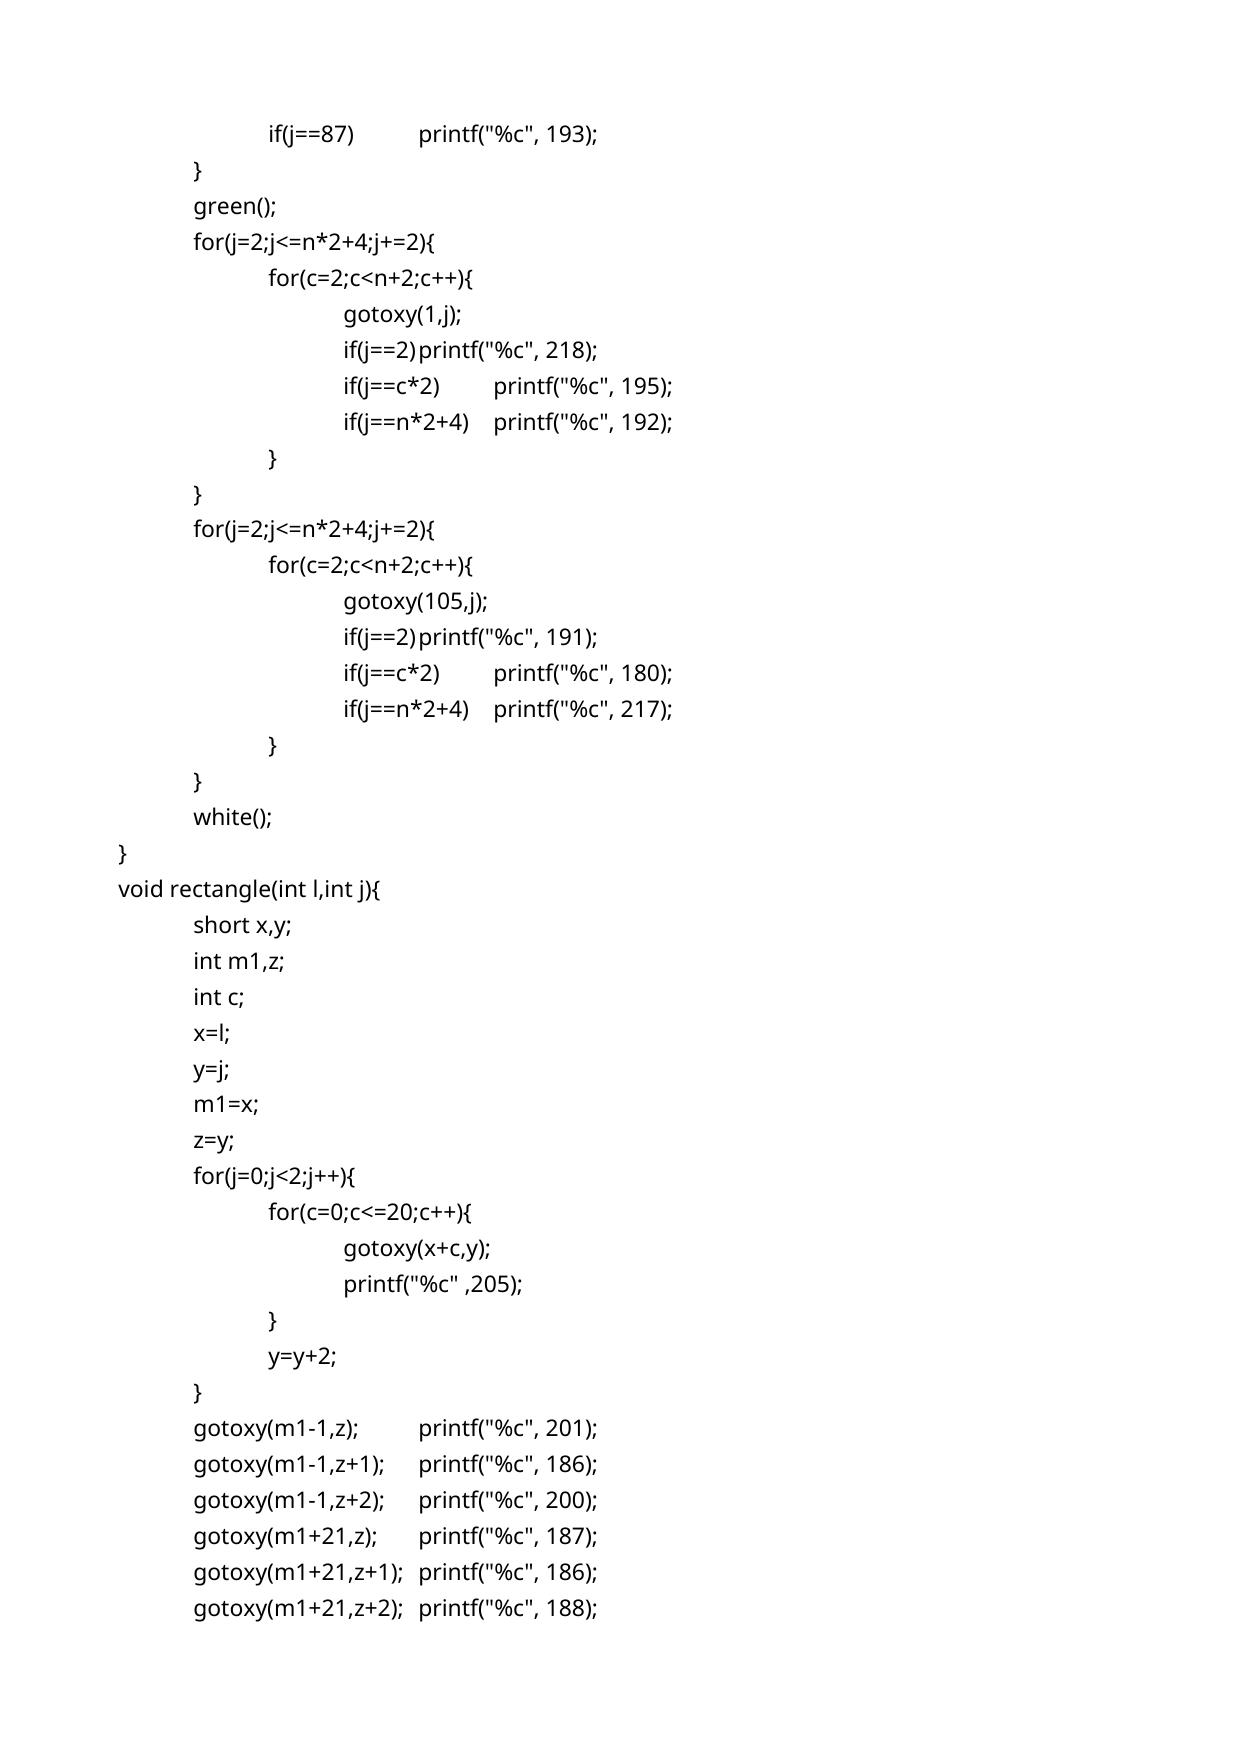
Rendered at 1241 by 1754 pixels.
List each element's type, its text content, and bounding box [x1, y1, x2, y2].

text int c; [118, 981, 1122, 1012]
text } [118, 154, 1122, 185]
text } [118, 729, 1122, 760]
text gotoxy(x+c,y); [118, 1232, 1122, 1263]
text green(); [118, 190, 1122, 221]
text for(j=0;j<2;j++){ [118, 1160, 1122, 1192]
text printf("%c" ,205); [118, 1268, 1122, 1299]
text for(c=0;c<=20;c++){ [118, 1196, 1122, 1227]
text short x,y; [118, 909, 1122, 940]
text x=l; [118, 1017, 1122, 1048]
text gotoxy(m1-1,z); printf("%c", 201); [118, 1412, 1122, 1443]
text } [118, 765, 1122, 796]
text z=y; [118, 1124, 1122, 1156]
text gotoxy(105,j); [118, 585, 1122, 617]
text gotoxy(m1-1,z+1); printf("%c", 186); [118, 1448, 1122, 1479]
text for(j=2;j<=n*2+4;j+=2){ [118, 226, 1122, 257]
text if(j==c*2) printf("%c", 195); [118, 370, 1122, 401]
text if(j==c*2) printf("%c", 180); [118, 657, 1122, 688]
text gotoxy(m1+21,z); printf("%c", 187); [118, 1520, 1122, 1551]
text int m1,z; [118, 945, 1122, 976]
text } [118, 477, 1122, 509]
text gotoxy(m1+21,z+2); printf("%c", 188); [118, 1592, 1122, 1623]
text y=y+2; [118, 1340, 1122, 1371]
text void rectangle(int l,int j){ [118, 873, 1122, 904]
text if(j==87) printf("%c", 193); [118, 118, 1122, 149]
text if(j==n*2+4) printf("%c", 217); [118, 693, 1122, 724]
text if(j==n*2+4) printf("%c", 192); [118, 406, 1122, 437]
text } [118, 1376, 1122, 1407]
text } [118, 837, 1122, 868]
text for(c=2;c<n+2;c++){ [118, 262, 1122, 293]
text for(j=2;j<=n*2+4;j+=2){ [118, 513, 1122, 545]
text gotoxy(m1+21,z+1); printf("%c", 186); [118, 1556, 1122, 1587]
text } [118, 1304, 1122, 1335]
text m1=x; [118, 1088, 1122, 1120]
text } [118, 442, 1122, 473]
text gotoxy(1,j); [118, 298, 1122, 329]
text white(); [118, 801, 1122, 832]
text if(j==2) printf("%c", 218); [118, 334, 1122, 365]
text if(j==2) printf("%c", 191); [118, 621, 1122, 652]
text y=j; [118, 1052, 1122, 1084]
text for(c=2;c<n+2;c++){ [118, 549, 1122, 581]
text gotoxy(m1-1,z+2); printf("%c", 200); [118, 1484, 1122, 1515]
